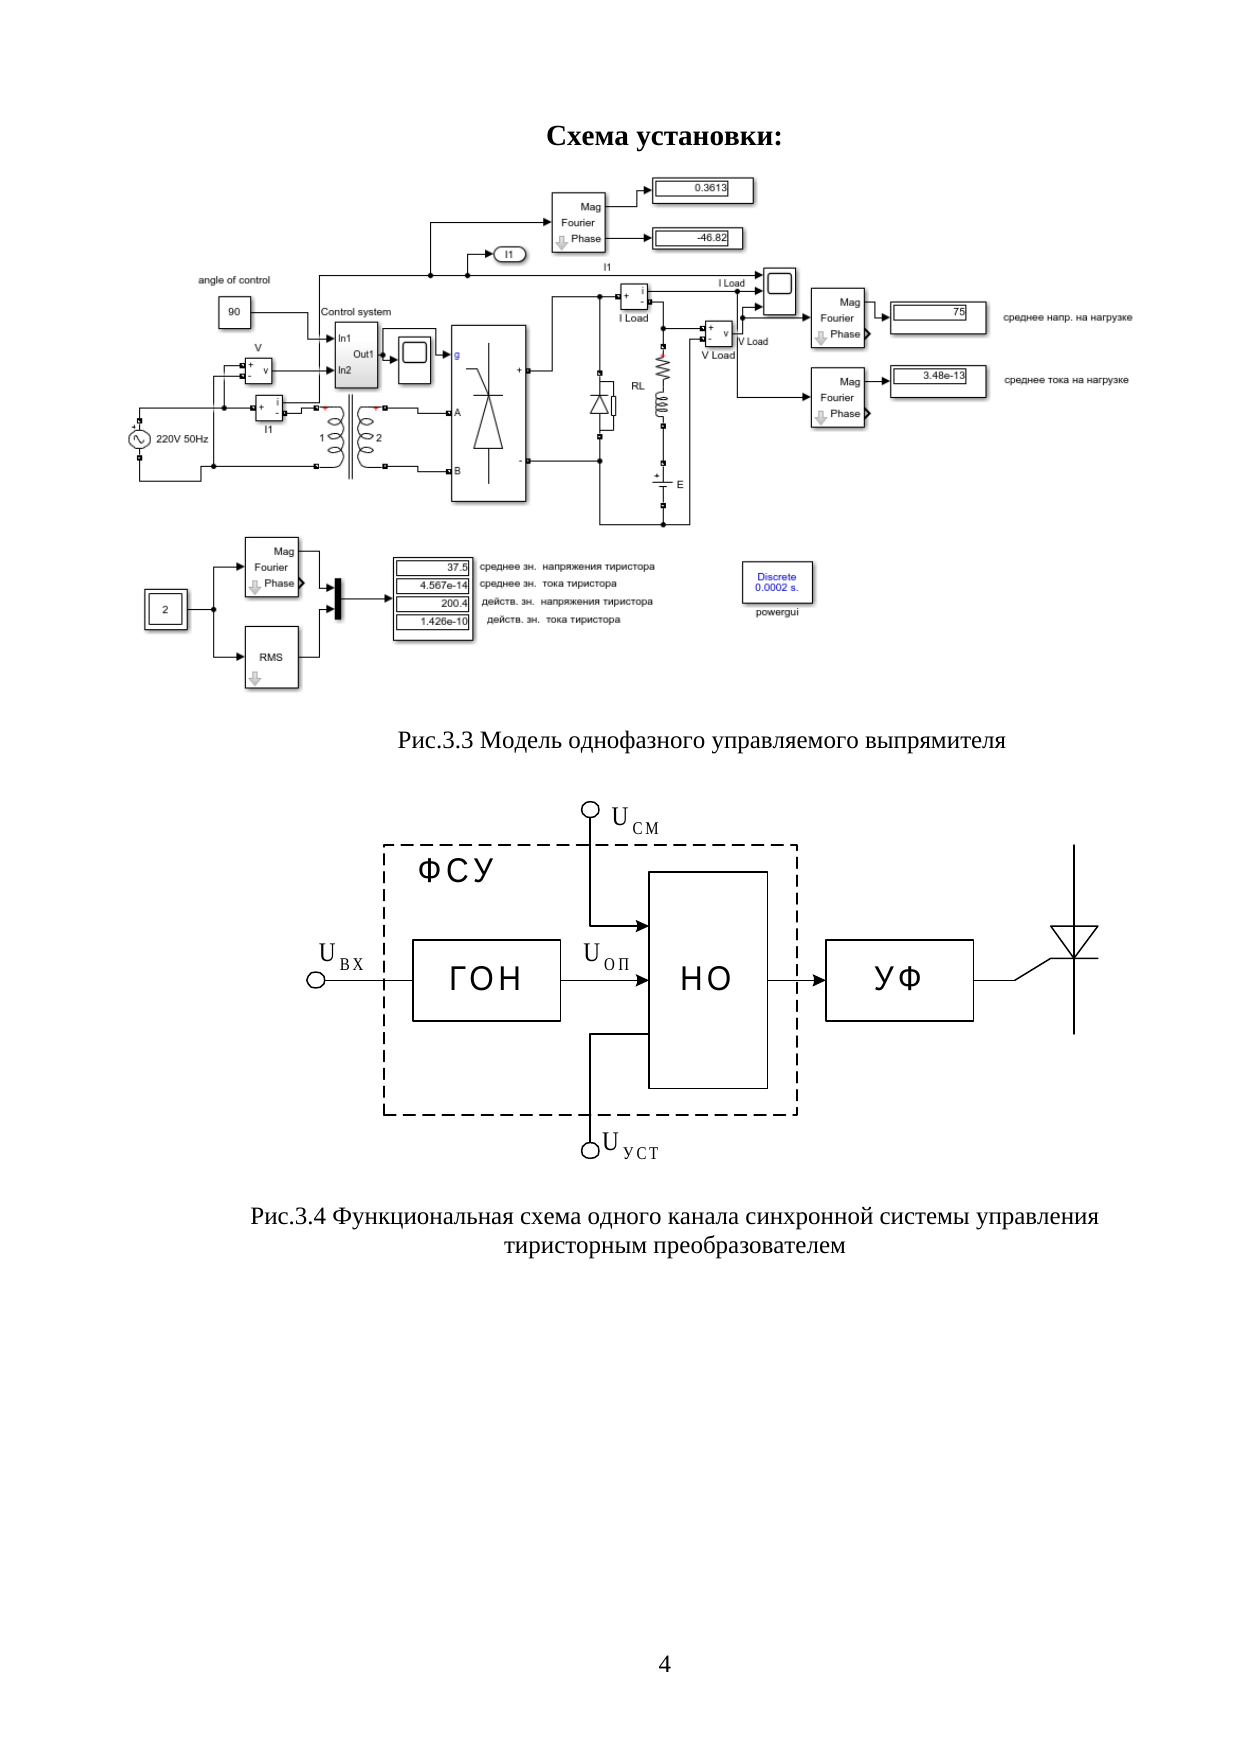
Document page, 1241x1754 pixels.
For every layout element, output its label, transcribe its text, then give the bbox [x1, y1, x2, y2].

text Схема установки: [177, 118, 1152, 152]
text Рис.3.3 Модель однофазного управляемого выпрямителя [177, 726, 1152, 754]
text Рис.3.4 Функциональная схема одного канала синхронной системы управления тиристорным преобразователем [177, 1201, 1172, 1258]
picture [122, 171, 1151, 714]
